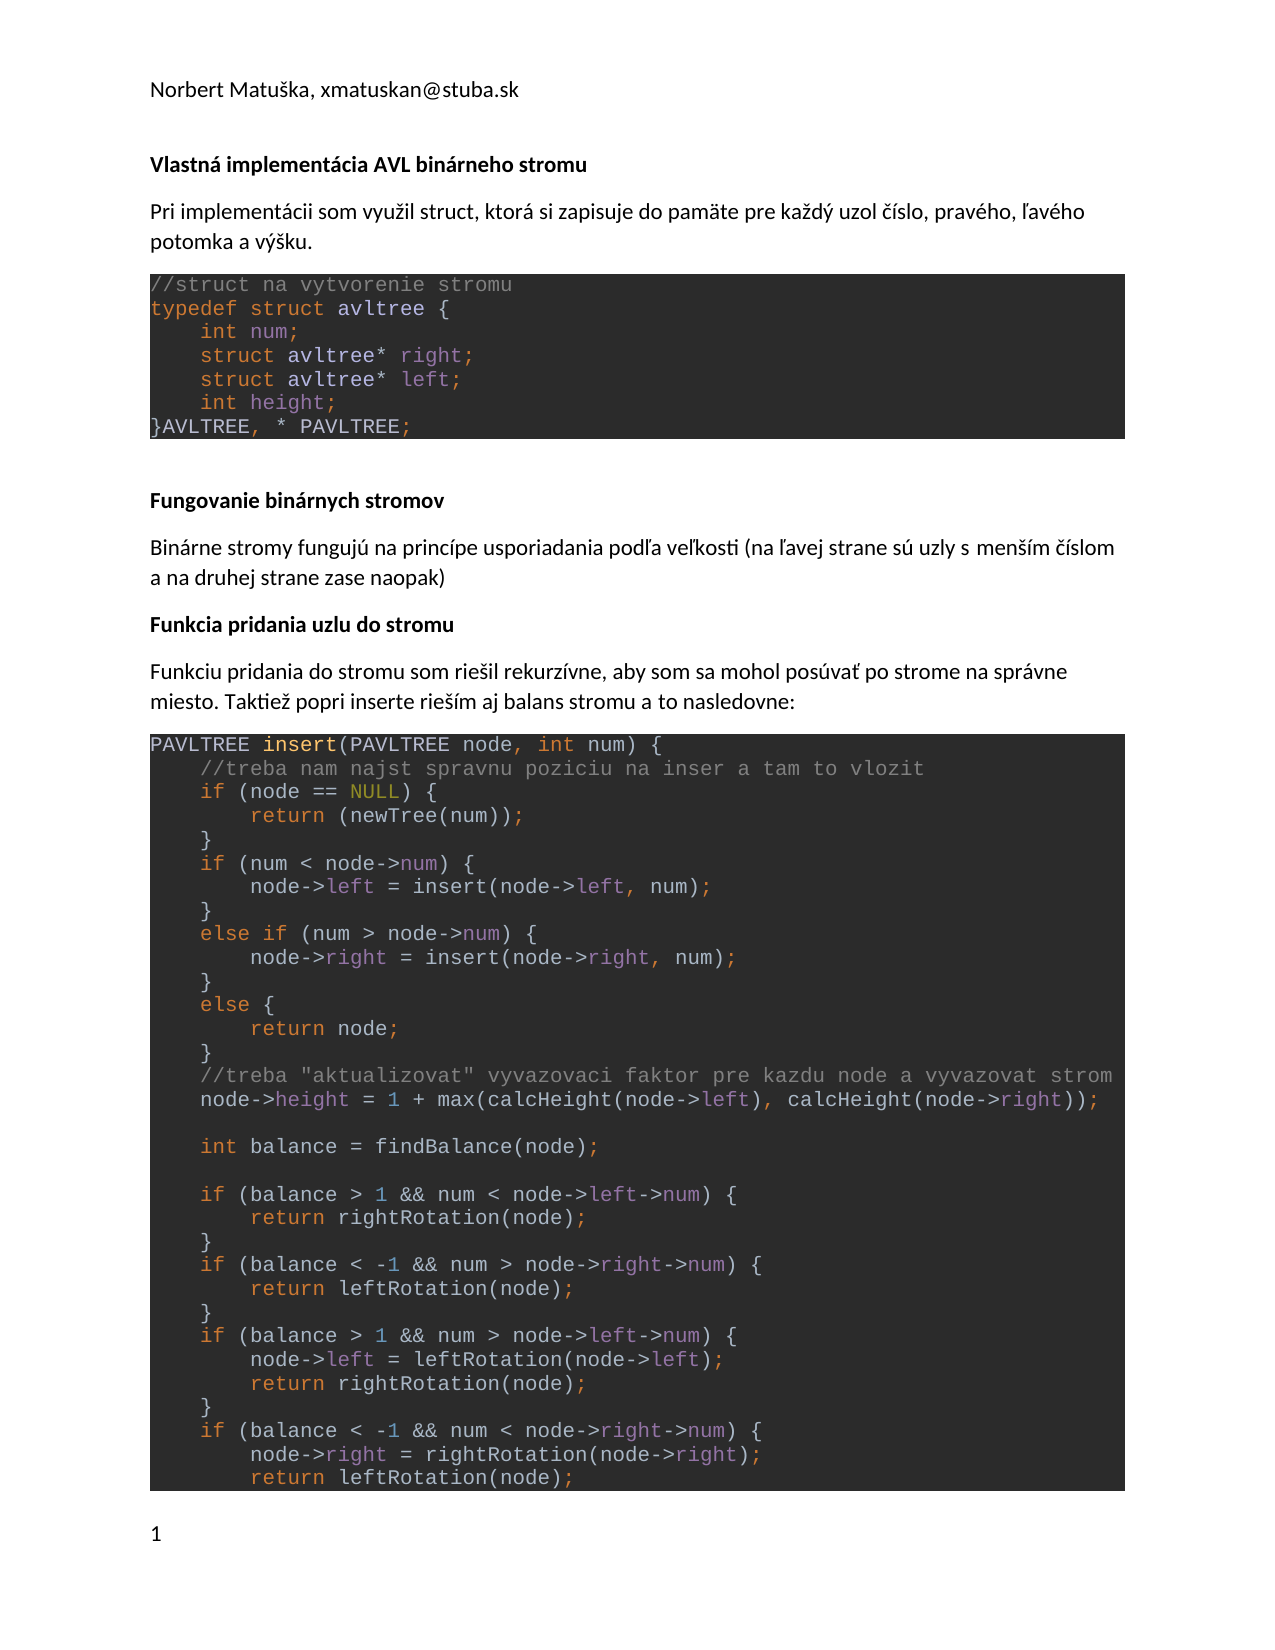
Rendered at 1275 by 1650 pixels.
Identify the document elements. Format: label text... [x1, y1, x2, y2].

text Binárne stromy fungujú na princípe usporiadania podľa veľkosti (na ľavej strane sú uzly s menším číslom a na druhej strane zase naopak) [150, 533, 1125, 591]
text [150, 734, 1125, 1491]
text Funkcia pridania uzlu do stromu [150, 610, 1125, 638]
text Funkciu pridania do stromu som riešil rekurzívne, aby som sa mohol posúvať po strome na správne miesto. Taktiež popri inserte rieším aj balans stromu a to nasledovne: [150, 657, 1125, 715]
text //struct na vytvorenie stromu typedef struct avltree { int num; struct avltree* right; struct avltree* left; int height; }AVLTREE, * PAVLTREE; [150, 274, 1125, 439]
text Pri implementácii som využil struct, ktorá si zapisuje do pamäte pre každý uzol číslo, pravého, ľavého potomka a výšku. [150, 197, 1125, 255]
text Vlastná implementácia AVL binárneho stromu [150, 150, 1125, 178]
text Fungovanie binárnych stromov [150, 486, 1125, 514]
